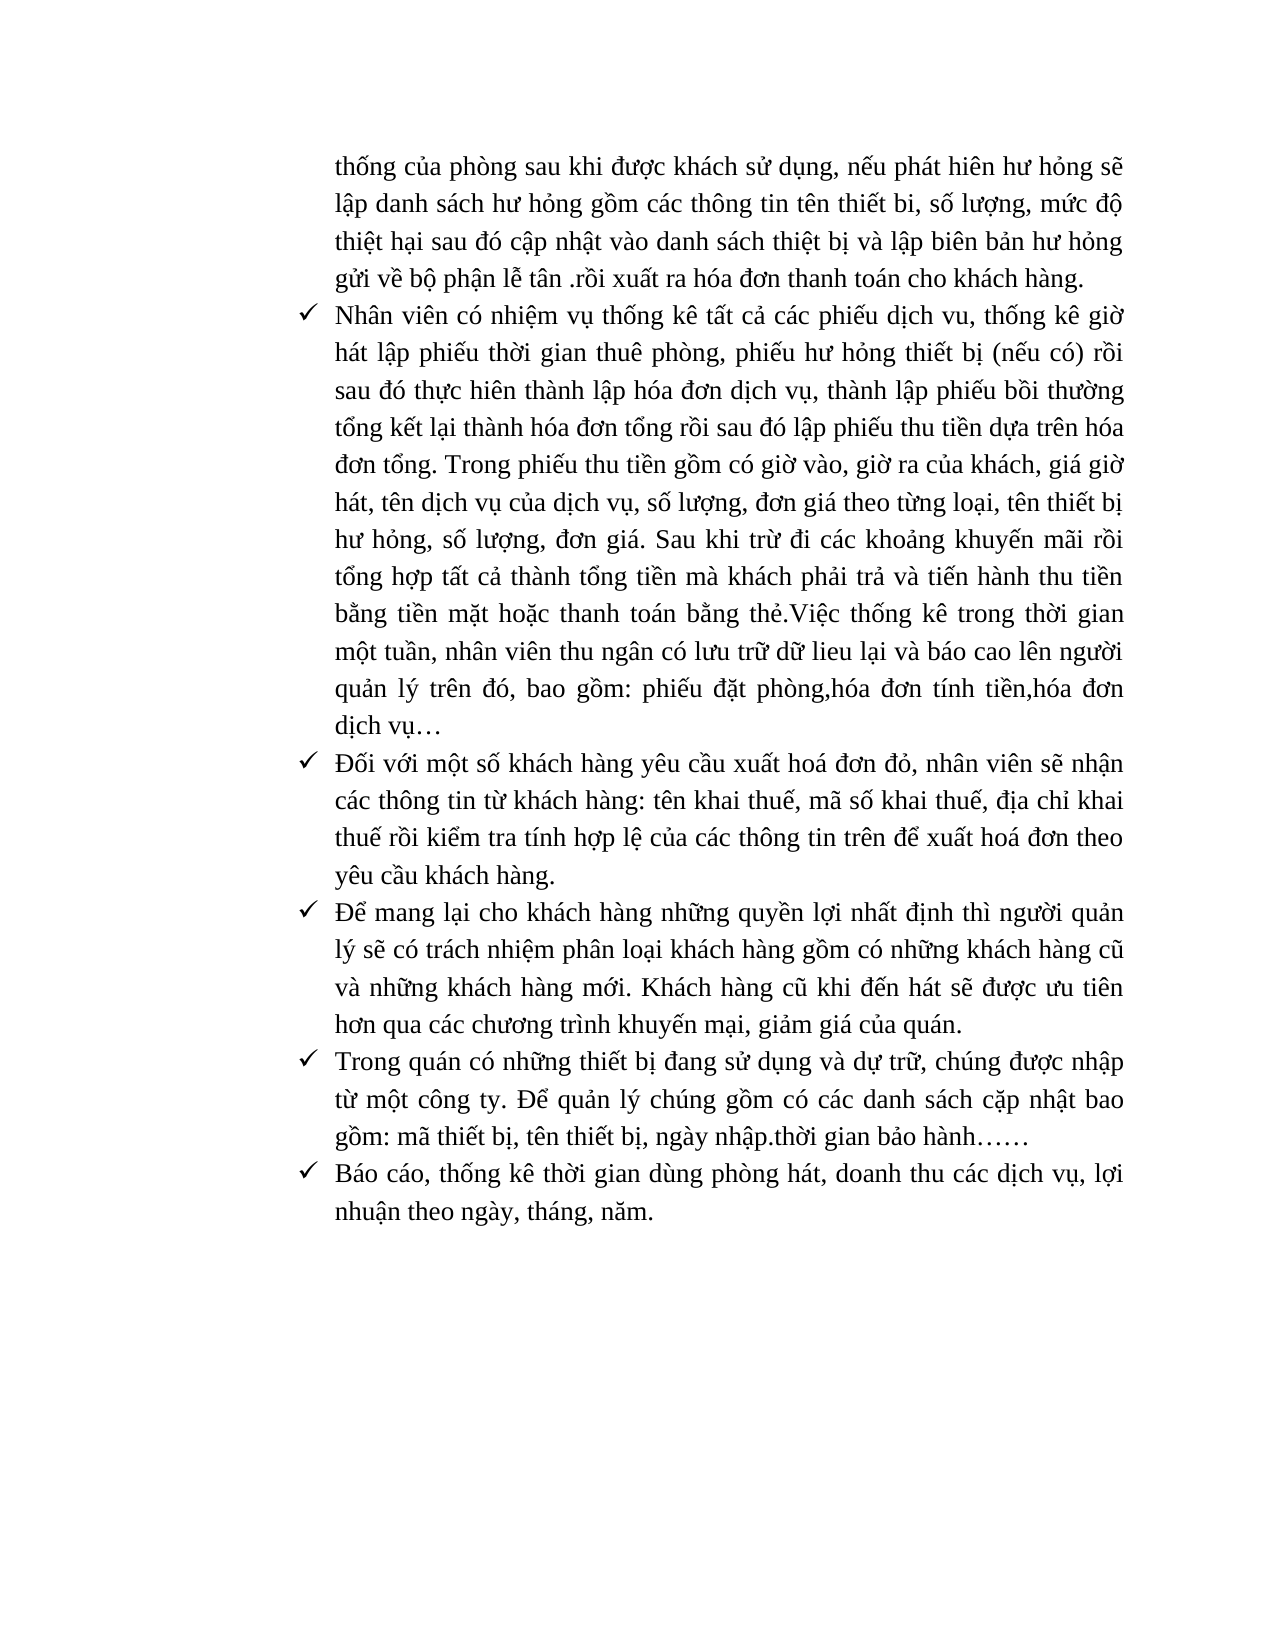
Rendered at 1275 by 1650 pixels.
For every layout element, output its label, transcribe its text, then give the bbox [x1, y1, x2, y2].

text Trong quán có những thiết bị đang sử dụng và dự trữ, chúng được nhập từ một công ty. Để quản lý chúng gồm có các danh sách cặp nhật bao gồm: mã thiết bị, tên thiết bị, ngày nhập.thời gian bảo hành…… [297, 1045, 1125, 1151]
text Đối với một số khách hàng yêu cầu xuất hoá đơn đỏ, nhân viên sẽ nhận các thông tin từ khách hàng: tên khai thuế, mã số khai thuế, địa chỉ khai thuế rồi kiểm tra tính hợp lệ của các thông tin trên để xuất hoá đơn theo yêu cầu khách hàng. [297, 747, 1125, 890]
text Báo cáo, thống kê thời gian dùng phòng hát, doanh thu các dịch vụ, lợi nhuận theo ngày, tháng, năm. [297, 1157, 1125, 1226]
text Nhân viên có nhiệm vụ thống kê tất cả các phiếu dịch vu, thống kê giờ hát lập phiếu thời gian thuê phòng, phiếu hư hỏng thiết bị (nếu có) rồi sau đó thực hiên thành lập hóa đơn dịch vụ, thành lập phiếu bồi thường tổng kết lại thành hóa đơn tổng rồi sau đó lập phiếu thu tiền dựa trên hóa đơn tổng. Trong phiếu thu tiền gồm có giờ vào, giờ ra của khách, giá giờ hát, tên dịch vụ của dịch vụ, số lượng, đơn giá theo từng loại, tên thiết bị hư hỏng, số lượng, đơn giá. Sau khi trừ đi các khoảng khuyến mãi rồi tổng hợp tất cả thành tổng tiền mà khách phải trả và tiến hành thu tiền bằng tiền mặt hoặc thanh toán bằng thẻ.Việc thống kê trong thời gian một tuần, nhân viên thu ngân có lưu trữ dữ lieu lại và báo cao lên người quản lý trên đó, bao gồm: phiếu đặt phòng,hóa đơn tính tiền,hóa đơn dịch vụ… [297, 299, 1125, 741]
text Để mang lại cho khách hàng những quyền lợi nhất định thì người quản lý sẽ có trách nhiệm phân loại khách hàng gồm có những khách hàng cũ và những khách hàng mới. Khách hàng cũ khi đến hát sẽ được ưu tiên hơn qua các chương trình khuyến mại, giảm giá của quán. [297, 896, 1125, 1039]
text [297, 150, 1125, 293]
